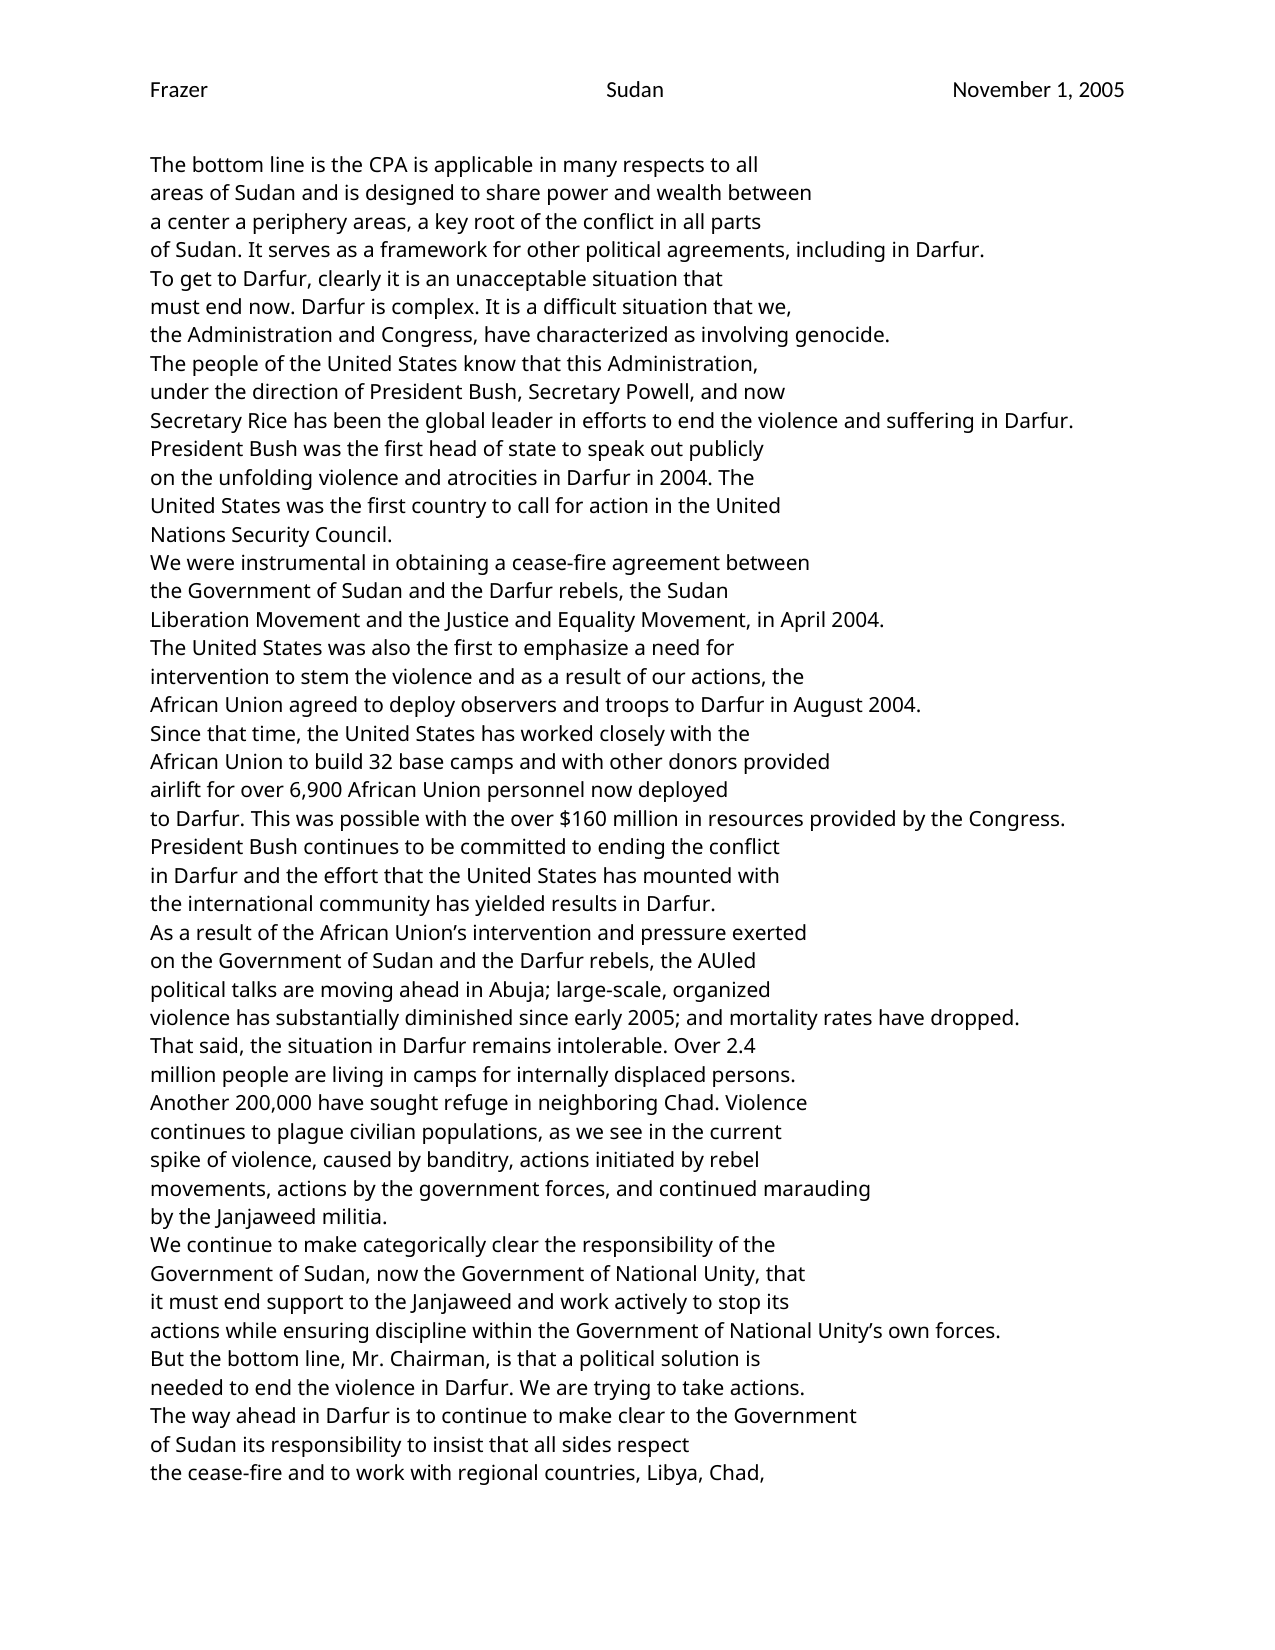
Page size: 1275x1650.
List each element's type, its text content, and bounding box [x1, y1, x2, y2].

text The way ahead in Darfur is to continue to make clear to the Government [150, 1401, 1125, 1430]
text President Bush continues to be committed to ending the conflict [150, 832, 1125, 861]
text As a result of the African Union’s intervention and pressure exerted [150, 918, 1125, 946]
text violence has substantially diminished since early 2005; and mortality rates have dropped. [150, 1003, 1125, 1032]
text the Government of Sudan and the Darfur rebels, the Sudan [150, 577, 1125, 605]
text political talks are moving ahead in Abuja; large-scale, organized [150, 975, 1125, 1003]
text of Sudan. It serves as a framework for other political agreements, including in Darfur. [150, 235, 1125, 264]
text The people of the United States know that this Administration, [150, 349, 1125, 377]
text the international community has yielded results in Darfur. [150, 889, 1125, 918]
text United States was the first country to call for action in the United [150, 491, 1125, 520]
text Liberation Movement and the Justice and Equality Movement, in April 2004. [150, 605, 1125, 633]
text actions while ensuring discipline within the Government of National Unity’s own forces. [150, 1316, 1125, 1344]
text But the bottom line, Mr. Chairman, is that a political solution is [150, 1344, 1125, 1373]
text Another 200,000 have sought refuge in neighboring Chad. Violence [150, 1088, 1125, 1117]
text areas of Sudan and is designed to share power and wealth between [150, 178, 1125, 207]
text continues to plague civilian populations, as we see in the current [150, 1117, 1125, 1145]
text We were instrumental in obtaining a cease-fire agreement between [150, 548, 1125, 577]
text it must end support to the Janjaweed and work actively to stop its [150, 1287, 1125, 1316]
text Nations Security Council. [150, 520, 1125, 548]
text movements, actions by the government forces, and continued marauding [150, 1174, 1125, 1202]
text That said, the situation in Darfur remains intolerable. Over 2.4 [150, 1032, 1125, 1060]
text million people are living in camps for internally displaced persons. [150, 1060, 1125, 1088]
text to Darfur. This was possible with the over $160 million in resources provided by the Congress. [150, 804, 1125, 832]
text the Administration and Congress, have characterized as involving genocide. [150, 321, 1125, 349]
text by the Janjaweed militia. [150, 1202, 1125, 1231]
text must end now. Darfur is complex. It is a difficult situation that we, [150, 292, 1125, 321]
text President Bush was the first head of state to speak out publicly [150, 434, 1125, 463]
text on the unfolding violence and atrocities in Darfur in 2004. The [150, 463, 1125, 491]
text To get to Darfur, clearly it is an unacceptable situation that [150, 264, 1125, 292]
text Government of Sudan, now the Government of National Unity, that [150, 1259, 1125, 1287]
text spike of violence, caused by banditry, actions initiated by rebel [150, 1145, 1125, 1174]
text Since that time, the United States has worked closely with the [150, 719, 1125, 747]
text African Union agreed to deploy observers and troops to Darfur in August 2004. [150, 690, 1125, 719]
text needed to end the violence in Darfur. We are trying to take actions. [150, 1373, 1125, 1401]
text Secretary Rice has been the global leader in efforts to end the violence and suffering in Darfur. [150, 406, 1125, 434]
text The United States was also the first to emphasize a need for [150, 633, 1125, 662]
text African Union to build 32 base camps and with other donors provided [150, 747, 1125, 776]
text The bottom line is the CPA is applicable in many respects to all [150, 150, 1125, 178]
text a center a periphery areas, a key root of the conflict in all parts [150, 207, 1125, 235]
text on the Government of Sudan and the Darfur rebels, the AUled [150, 946, 1125, 975]
text under the direction of President Bush, Secretary Powell, and now [150, 377, 1125, 406]
text the cease-fire and to work with regional countries, Libya, Chad, [150, 1458, 1125, 1487]
text of Sudan its responsibility to insist that all sides respect [150, 1430, 1125, 1458]
text intervention to stem the violence and as a result of our actions, the [150, 662, 1125, 690]
text airlift for over 6,900 African Union personnel now deployed [150, 776, 1125, 804]
text We continue to make categorically clear the responsibility of the [150, 1231, 1125, 1259]
text in Darfur and the effort that the United States has mounted with [150, 861, 1125, 889]
